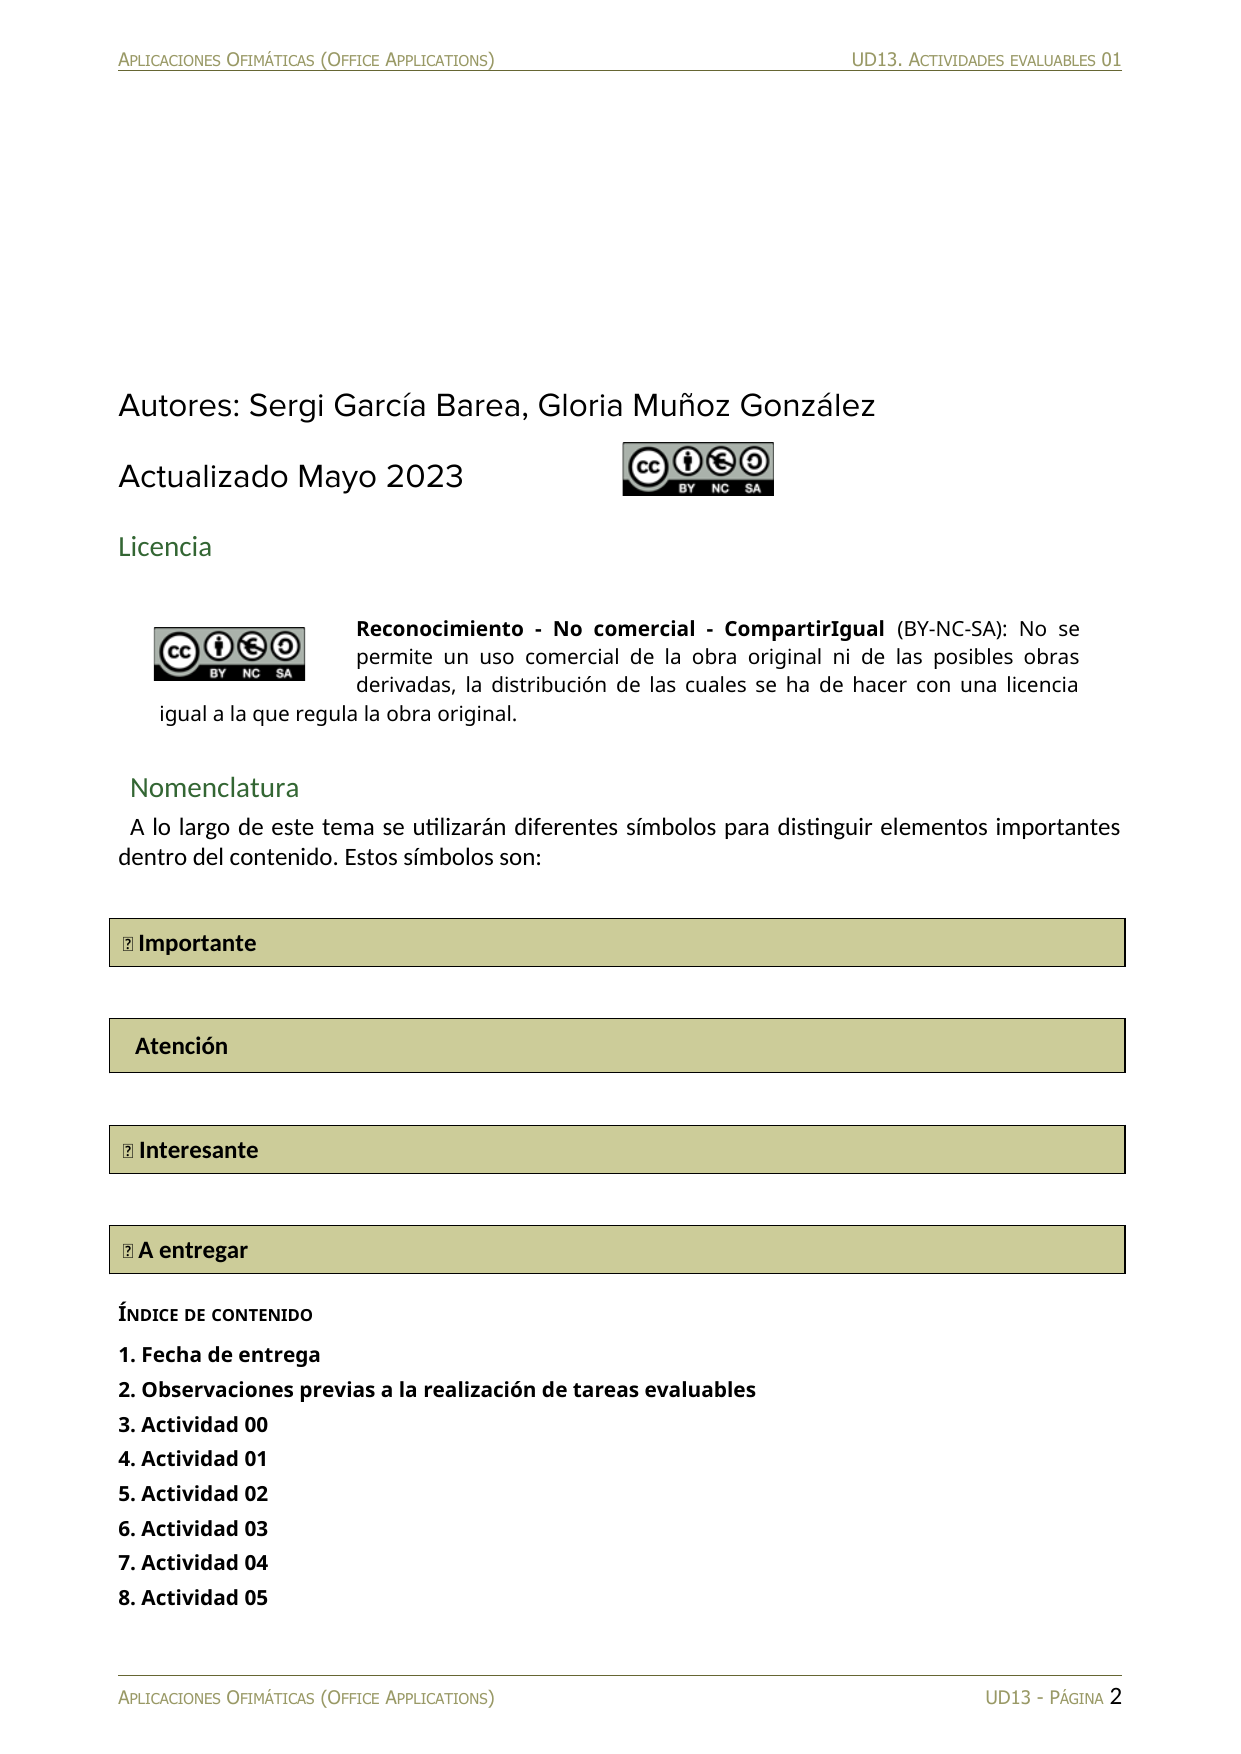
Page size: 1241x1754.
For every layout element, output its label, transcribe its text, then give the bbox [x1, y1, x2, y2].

text Reconocimiento - No comercial - CompartirIgual (BY-NC-SA): No se permite un uso comercial de la obra original ni de las posibles obras derivadas, la distribución de las cuales se ha de hacer con una licencia igual a la que regula la obra original. [159, 614, 1080, 727]
text Nomenclatura [118, 769, 1122, 804]
text Índice de contenido [118, 1299, 1122, 1328]
text Actualizado Mayo 2023 [118, 457, 1122, 497]
text 📖 Importante [110, 919, 1124, 966]
text A lo largo de este tema se utilizarán diferentes símbolos para distinguir elementos importantes dentro del contenido. Estos símbolos son: [118, 811, 1122, 872]
text Autores: Sergi García Barea, Gloria Muñoz González [118, 385, 1122, 426]
text 📕 A entregar [110, 1226, 1124, 1273]
text 💬 Interesante [110, 1126, 1124, 1173]
text Licencia [118, 528, 1122, 564]
text ❕ Atención [110, 1019, 1124, 1072]
picture [622, 442, 774, 496]
picture [153, 627, 306, 681]
